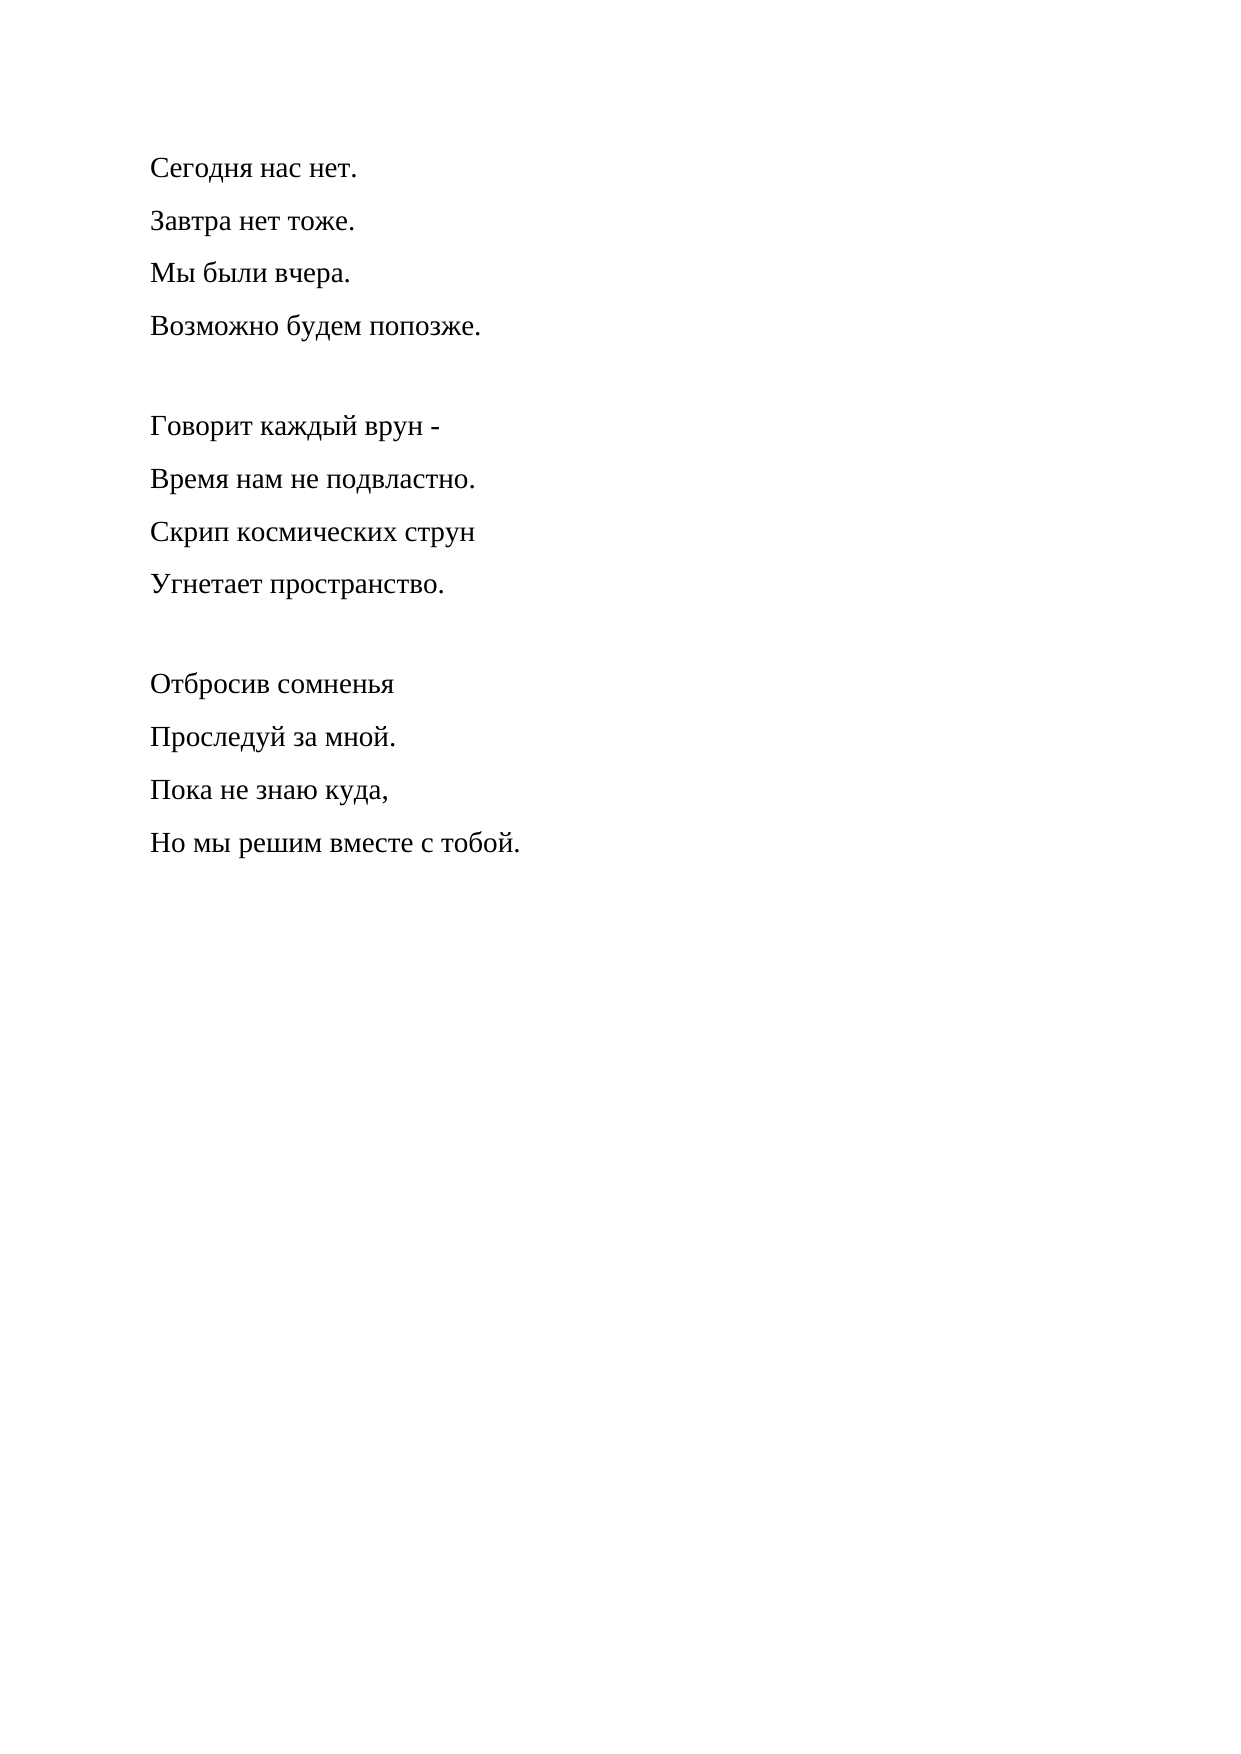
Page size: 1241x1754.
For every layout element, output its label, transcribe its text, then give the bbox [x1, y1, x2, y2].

text Скрип космических струн [150, 514, 1090, 547]
text Время нам не подвластно. [150, 461, 1090, 494]
text Возможно будем попозже. [150, 308, 1090, 342]
text Завтра нет тоже. [150, 203, 1090, 236]
text Говорит каждый врун - [150, 408, 1090, 442]
text Отбросив сомненья [150, 666, 1090, 700]
text Проследуй за мной. [150, 719, 1090, 753]
text Угнетает пространство. [150, 567, 1090, 600]
text Мы были вчера. [150, 256, 1090, 289]
text Сегодня нас нет. [150, 150, 1090, 183]
text Пока не знаю куда, [150, 772, 1090, 805]
text Но мы решим вместе с тобой. [150, 825, 1090, 858]
